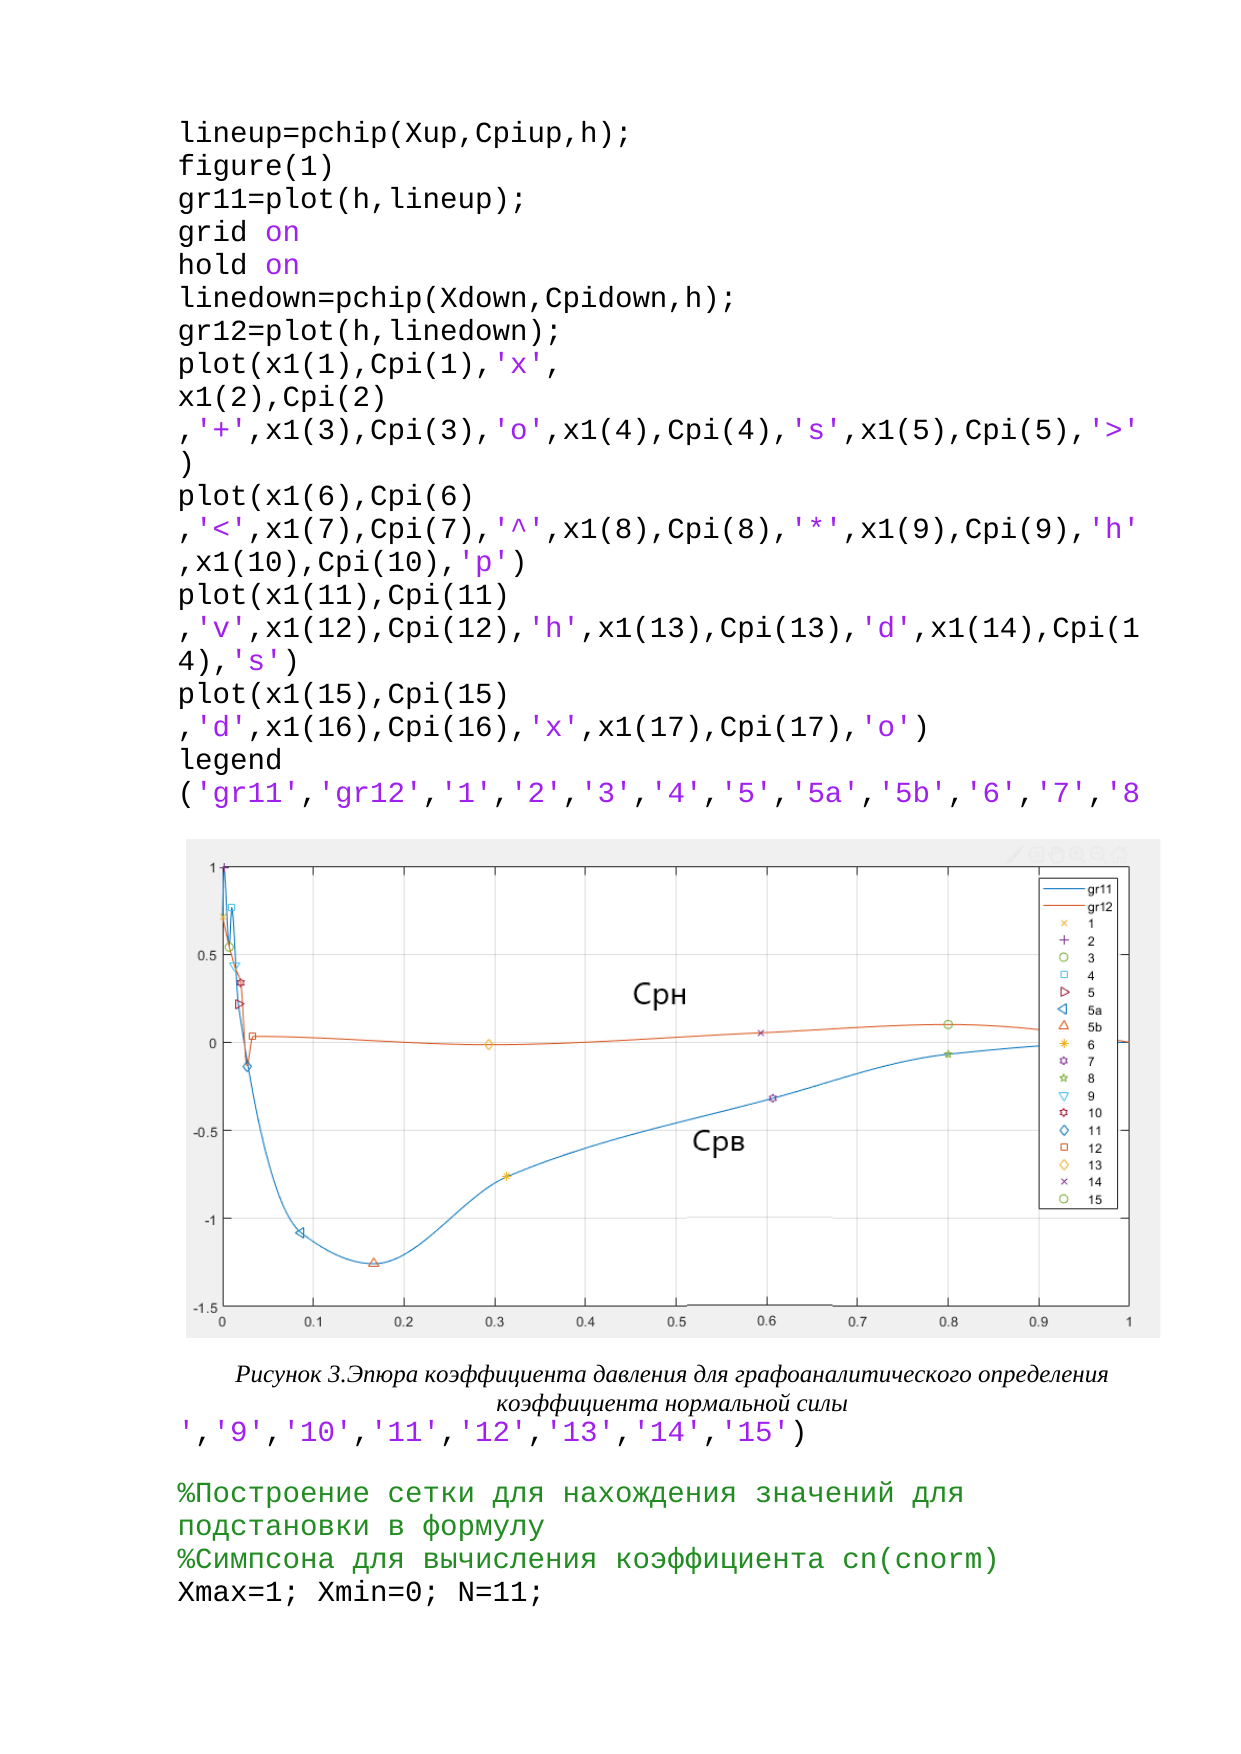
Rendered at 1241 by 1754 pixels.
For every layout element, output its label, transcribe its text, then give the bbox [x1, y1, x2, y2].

text %Симпсона для вычисления коэффициента cn(cnorm) [177, 1544, 1152, 1577]
text plot(x1(15),Cpi(15),'d',x1(16),Cpi(16),'x',x1(17),Cpi(17),'o') [177, 679, 1152, 746]
text lineup=pchip(Xup,Cpiup,h); [177, 118, 1152, 151]
text hold on [177, 250, 1152, 283]
text Xmax=1; Xmin=0; N=11; [177, 1577, 1152, 1610]
text plot(x1(1),Cpi(1),'x', x1(2),Cpi(2),'+',x1(3),Cpi(3),'o',x1(4),Cpi(4),'s',x1(5),Cpi(5),'>') [177, 349, 1152, 481]
text linedown=pchip(Xdown,Cpidown,h); [177, 283, 1152, 316]
text gr12=plot(h,linedown); [177, 316, 1152, 349]
text %Построение сетки для нахождения значений для подстановки в формулу [177, 1478, 1152, 1544]
text plot(x1(11),Cpi(11),'v',x1(12),Cpi(12),'h',x1(13),Cpi(13),'d',x1(14),Cpi(14),'s') [177, 580, 1152, 679]
text gr11=plot(h,lineup); [177, 184, 1152, 217]
text figure(1) [177, 151, 1152, 184]
text plot(x1(6),Cpi(6),'<',x1(7),Cpi(7),'^',x1(8),Cpi(8),'*',x1(9),Cpi(9),'h',x1(10),Cpi(10),'p') [177, 481, 1152, 580]
picture [186, 839, 1161, 1338]
text grid on [177, 217, 1152, 250]
